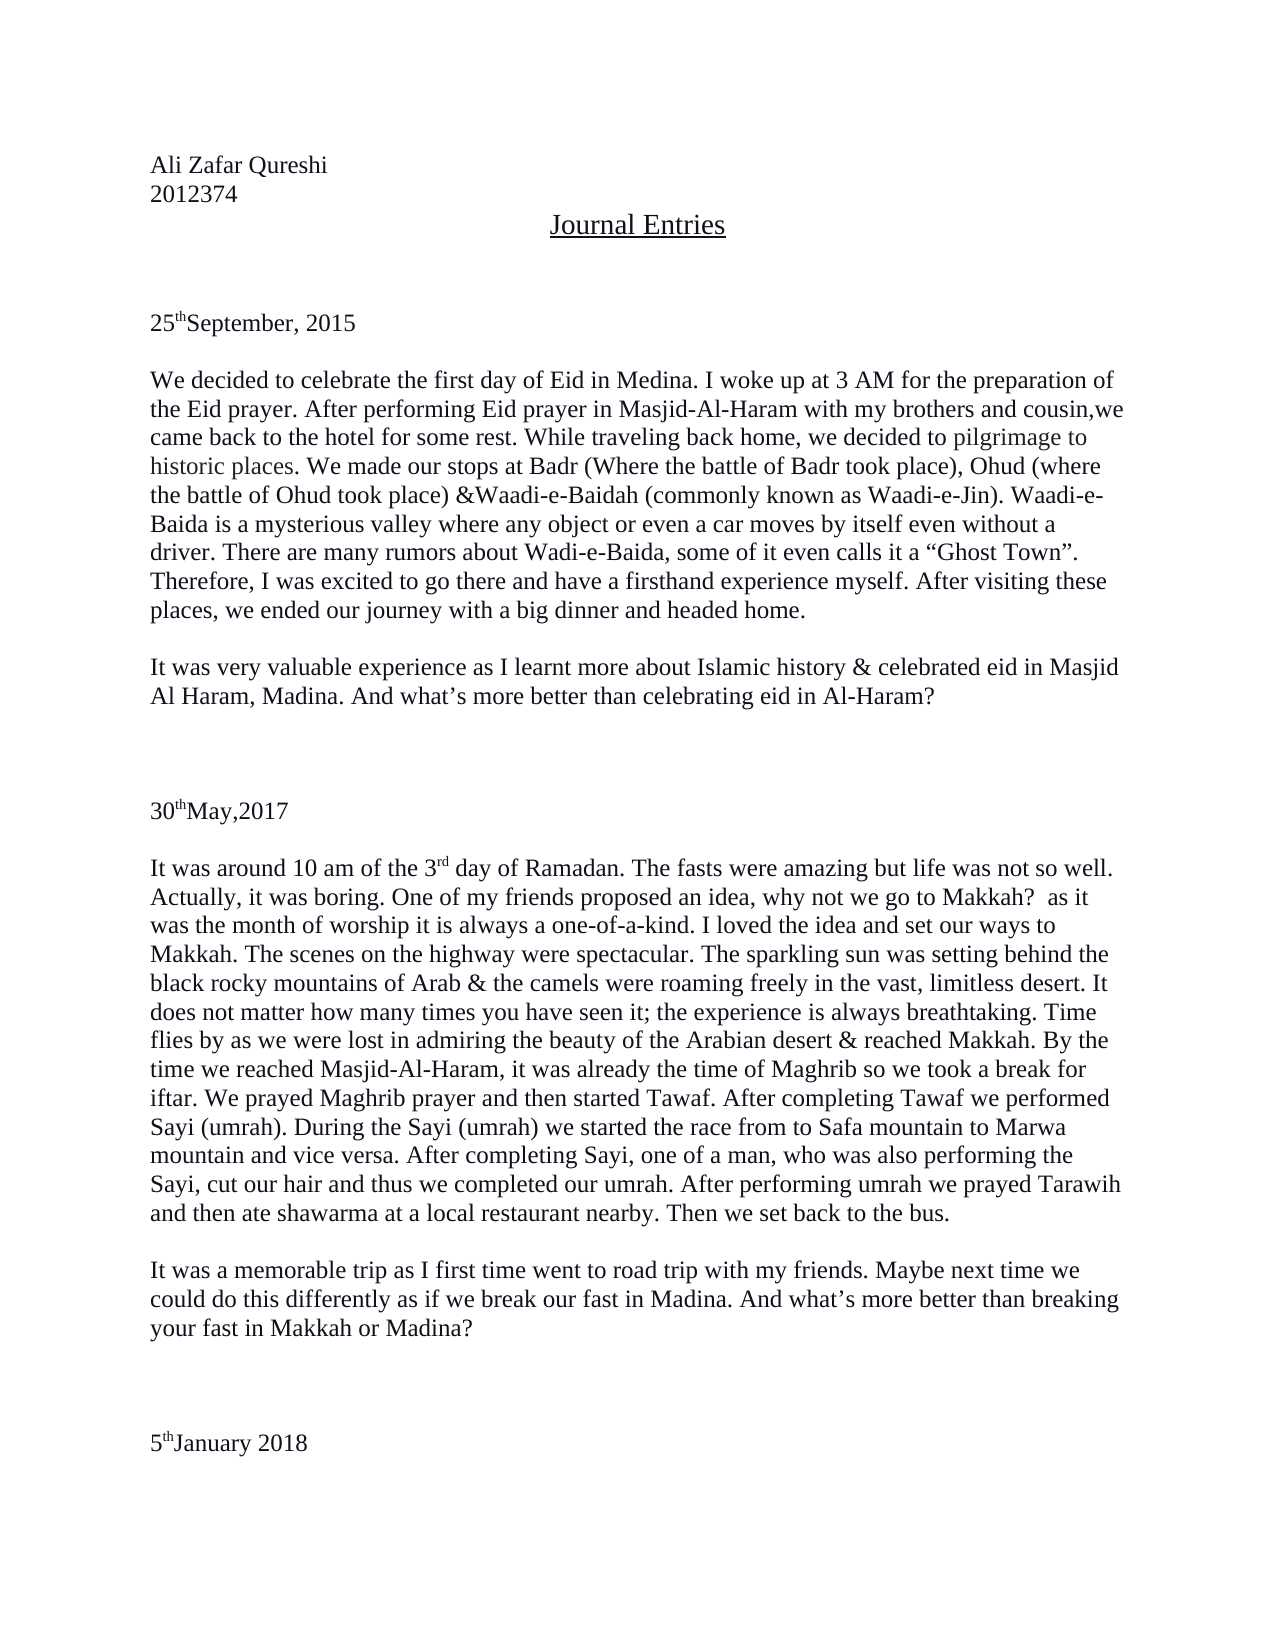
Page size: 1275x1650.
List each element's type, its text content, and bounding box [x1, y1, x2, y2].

text It was around 10 am of the 3rd day of Ramadan. The fasts were amazing but life was not so well. Actually, it was boring. One of my friends proposed an idea, why not we go to Makkah? as it was the month of worship it is always a one-of-a-kind. I loved the idea and set our ways to Makkah. The scenes on the highway were spectacular. The sparkling sun was setting behind the black rocky mountains of Arab & the camels were roaming freely in the vast, limitless desert. It does not matter how many times you have seen it; the experience is always breathtaking. Time flies by as we were lost in admiring the beauty of the Arabian desert & reached Makkah. By the time we reached Masjid-Al-Haram, it was already the time of Maghrib so we took a break for iftar. We prayed Maghrib prayer and then started Tawaf. After completing Tawaf we performed Sayi (umrah). During the Sayi (umrah) we started the race from to Safa mountain to Marwa mountain and vice versa. After completing Sayi, one of a man, who was also performing the Sayi, cut our hair and thus we completed our umrah. After performing umrah we prayed Tarawih and then ate shawarma at a local restaurant nearby. Then we set back to the bus. [150, 825, 1125, 1227]
text Ali Zafar Qureshi [150, 150, 1125, 179]
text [150, 1428, 1125, 1485]
text 25thSeptember, 2015 [150, 308, 1125, 337]
text Journal Entries [150, 207, 1125, 241]
text It was very valuable experience as I learnt more about Islamic history & celebrated eid in Masjid Al Haram, Madina. And what’s more better than celebrating eid in Al-Haram? [150, 652, 1125, 710]
text We decided to celebrate the first day of Eid in Medina. I woke up at 3 AM for the preparation of the Eid prayer. After performing Eid prayer in Masjid-Al-Haram with my brothers and cousin,we came back to the hotel for some rest. While traveling back home, we decided to pilgrimage to historic places. We made our stops at Badr (Where the battle of Badr took place), Ohud (where the battle of Ohud took place) &Waadi-e-Baidah (commonly known as Waadi-e-Jin). Waadi-e-Baida is a mysterious valley where any object or even a car moves by itself even without a driver. There are many rumors about Wadi-e-Baida, some of it even calls it a “Ghost Town”. Therefore, I was excited to go there and have a firsthand experience myself. After visiting these places, we ended our journey with a big dinner and headed home. [150, 337, 1125, 624]
text It was a memorable trip as I first time went to road trip with my friends. Maybe next time we could do this differently as if we break our fast in Madina. And what’s more better than breaking your fast in Makkah or Madina? [150, 1255, 1125, 1342]
text 30thMay,2017 [150, 796, 1125, 825]
text 2012374 [150, 179, 1125, 207]
